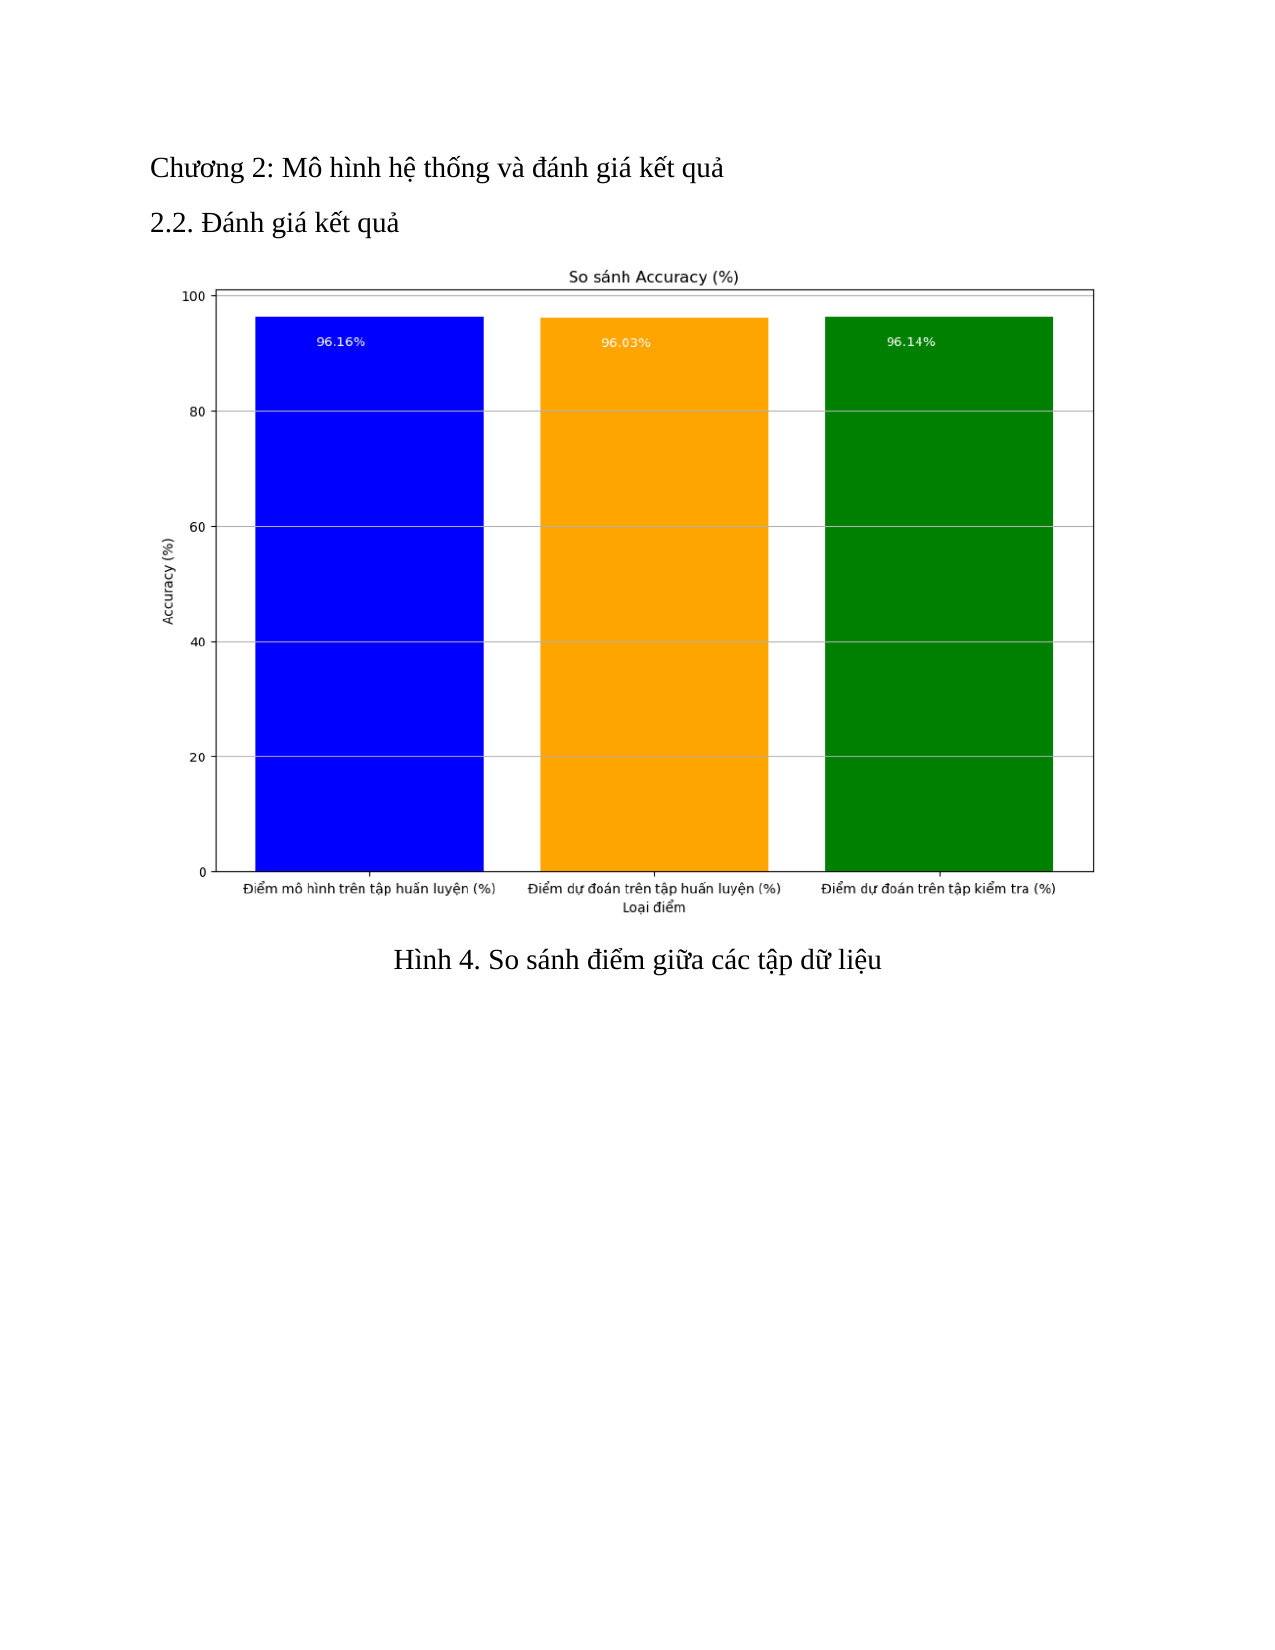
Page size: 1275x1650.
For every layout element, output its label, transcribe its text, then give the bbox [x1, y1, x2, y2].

text 2.2. Đánh giá kết quả [150, 205, 1125, 239]
picture [150, 260, 1104, 921]
text Chương 2: Mô hình hệ thống và đánh giá kết quả [150, 150, 1125, 183]
text Hình 4. So sánh điểm giữa các tập dữ liệu [150, 942, 1125, 976]
